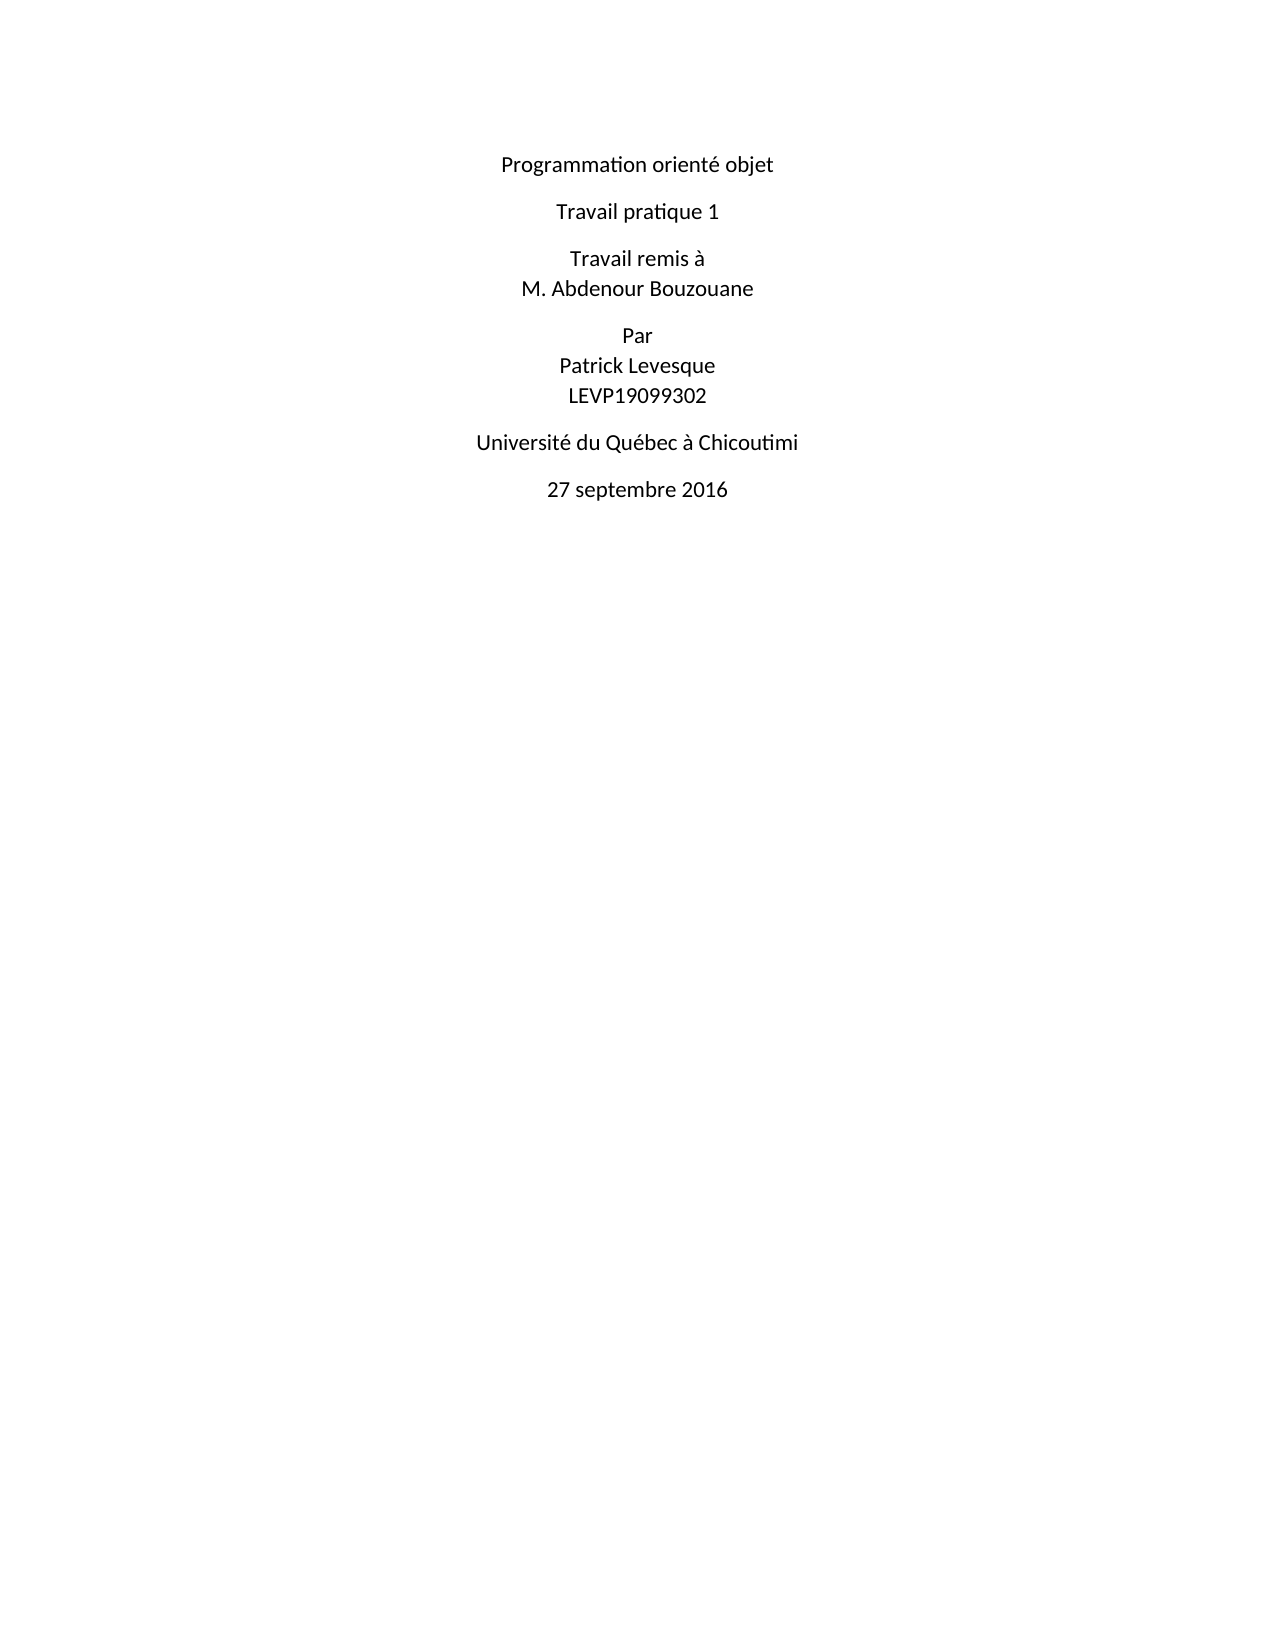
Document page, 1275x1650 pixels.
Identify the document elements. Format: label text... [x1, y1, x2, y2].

text 27 septembre 2016 [150, 475, 1125, 503]
text Université du Québec à Chicoutimi [150, 428, 1125, 456]
text Travail remis à M. Abdenour Bouzouane [150, 244, 1125, 302]
text Programmation orienté objet [150, 150, 1125, 178]
text Travail pratique 1 [150, 197, 1125, 225]
text Par Patrick Levesque LEVP19099302 [150, 321, 1125, 409]
